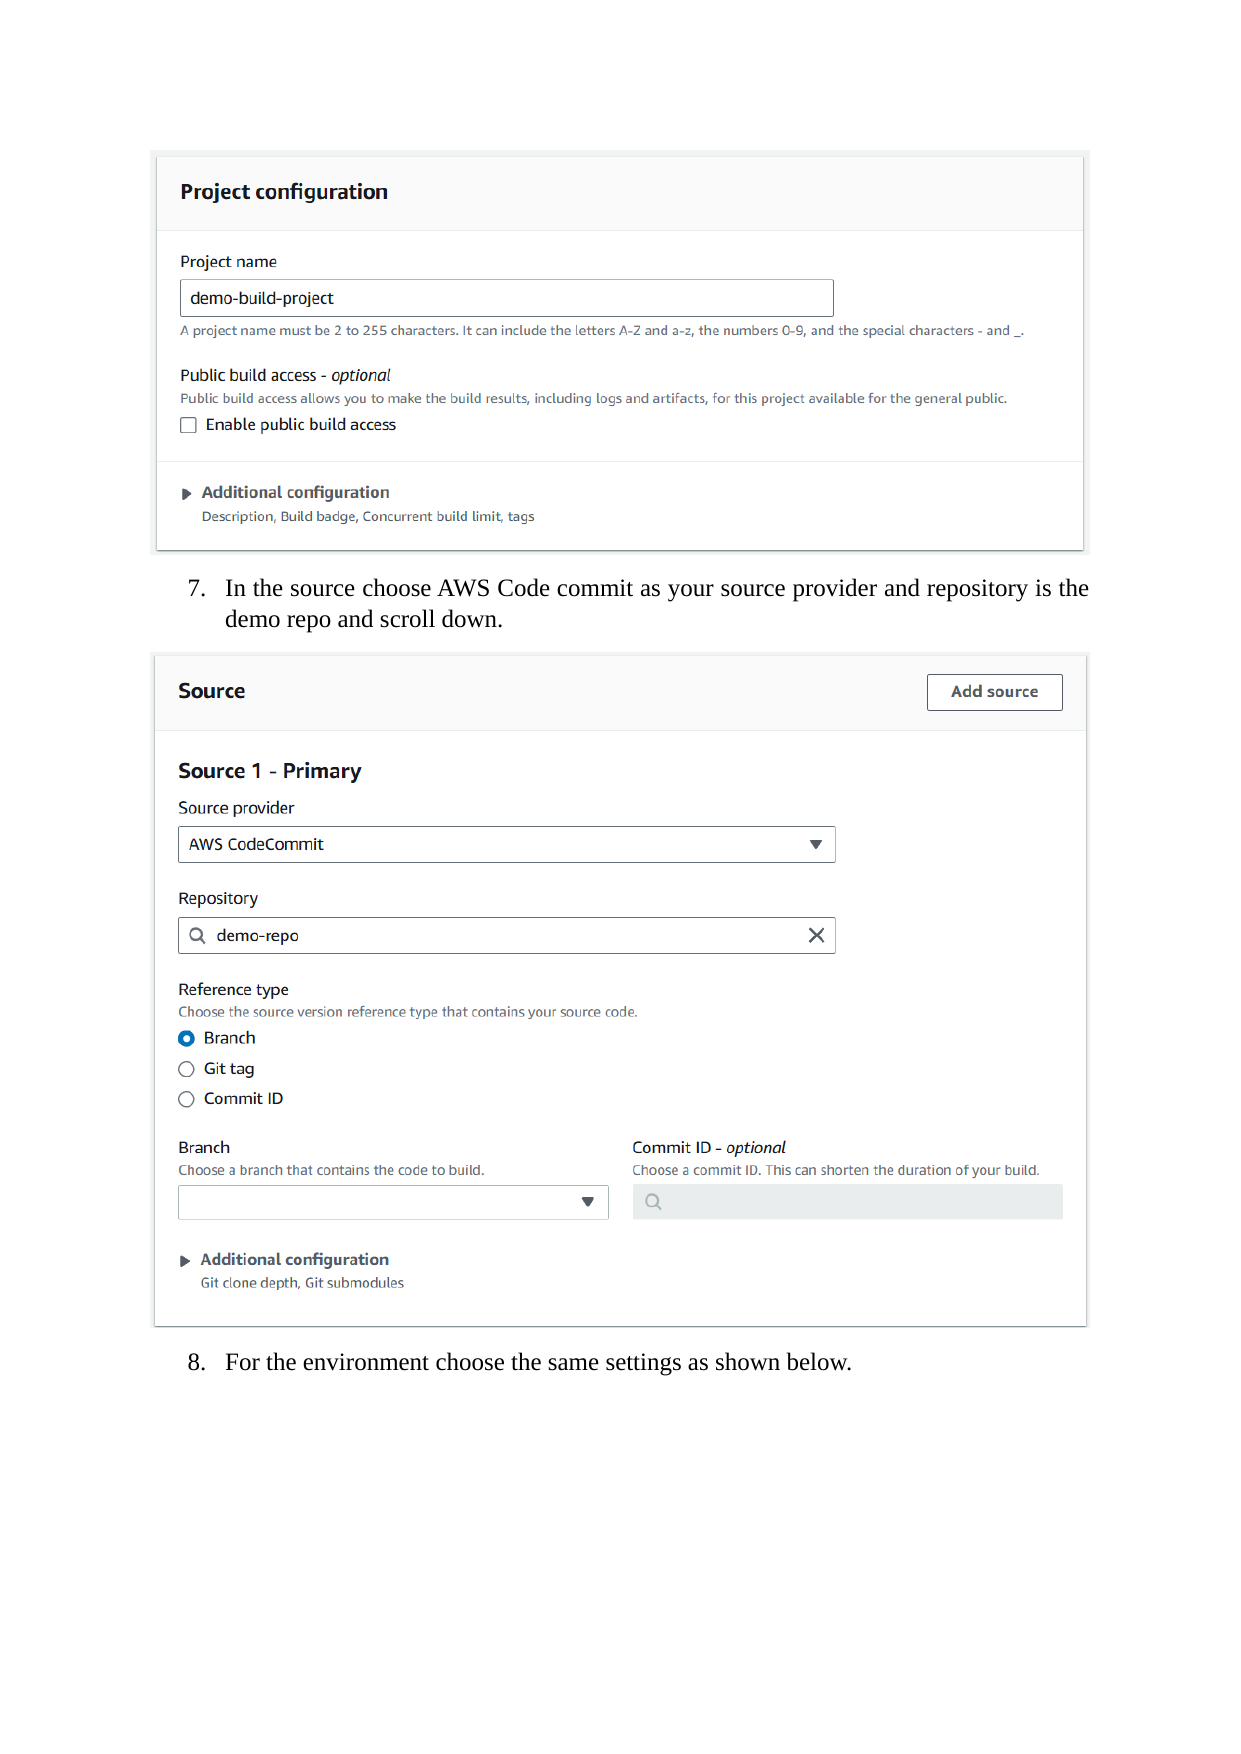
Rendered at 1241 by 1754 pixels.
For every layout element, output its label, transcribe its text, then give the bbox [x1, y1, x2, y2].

picture [150, 652, 1091, 1328]
list In the source choose AWS Code commit as your source provider and repository is the demo repo and scroll down. [187, 573, 1090, 633]
list For the environment choose the same settings as shown below. [187, 1347, 1090, 1376]
picture [150, 150, 1091, 555]
